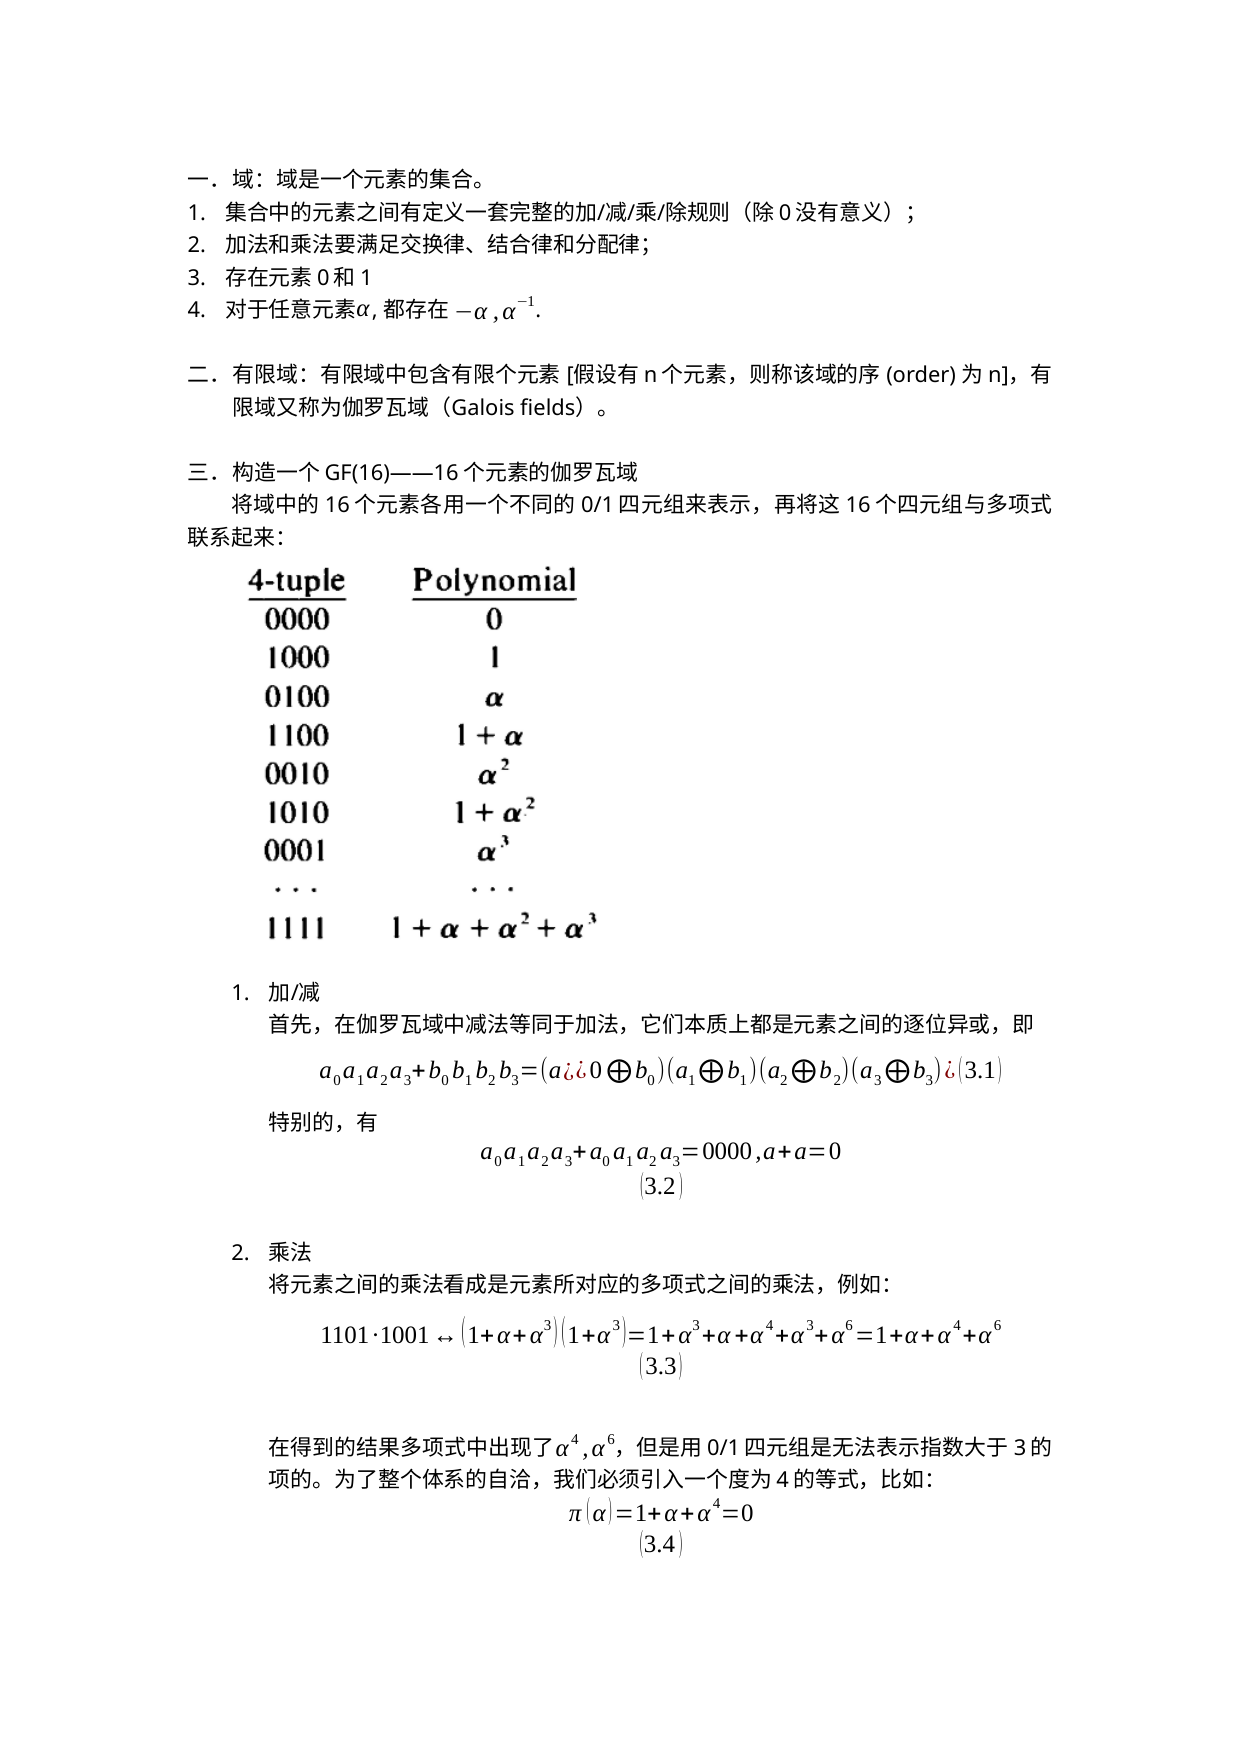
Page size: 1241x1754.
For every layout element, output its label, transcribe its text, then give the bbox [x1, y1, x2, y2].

list 将域中的16个元素各用一个不同的0/1四元组来表示，再将这16个四元组与多项式联系起来： [187, 487, 1053, 552]
list 域：域是一个元素的集合。 [187, 162, 1053, 194]
list 对于任意元素, 都存在 . [187, 292, 1053, 324]
list 加法和乘法要满足交换律、结合律和分配律； [187, 227, 1053, 259]
list 首先，在伽罗瓦域中减法等同于加法，它们本质上都是元素之间的逐位异或，即 [269, 1007, 1053, 1039]
list 加/减 [231, 974, 1053, 1007]
list 在得到的结果多项式中出现了，但是用0/1四元组是无法表示指数大于3的项的。为了整个体系的自洽，我们必须引入一个度为4的等式，比如： [269, 1429, 1053, 1494]
picture [231, 552, 618, 955]
list 集合中的元素之间有定义一套完整的加/减/乘/除规则（除0没有意义）； [187, 194, 1053, 227]
list 乘法 [231, 1234, 1053, 1267]
list 特别的，有 [269, 1104, 1053, 1137]
list 将元素之间的乘法看成是元素所对应的多项式之间的乘法，例如： [269, 1267, 1053, 1299]
list 有限域：有限域中包含有限个元素 [假设有n个元素，则称该域的序 (order) 为n]，有限域又称为伽罗瓦域（Galois fields）。 [187, 357, 1053, 422]
list 构造一个GF(16)——16个元素的伽罗瓦域 [187, 454, 1053, 487]
list 存在元素0和1 [187, 259, 1053, 292]
